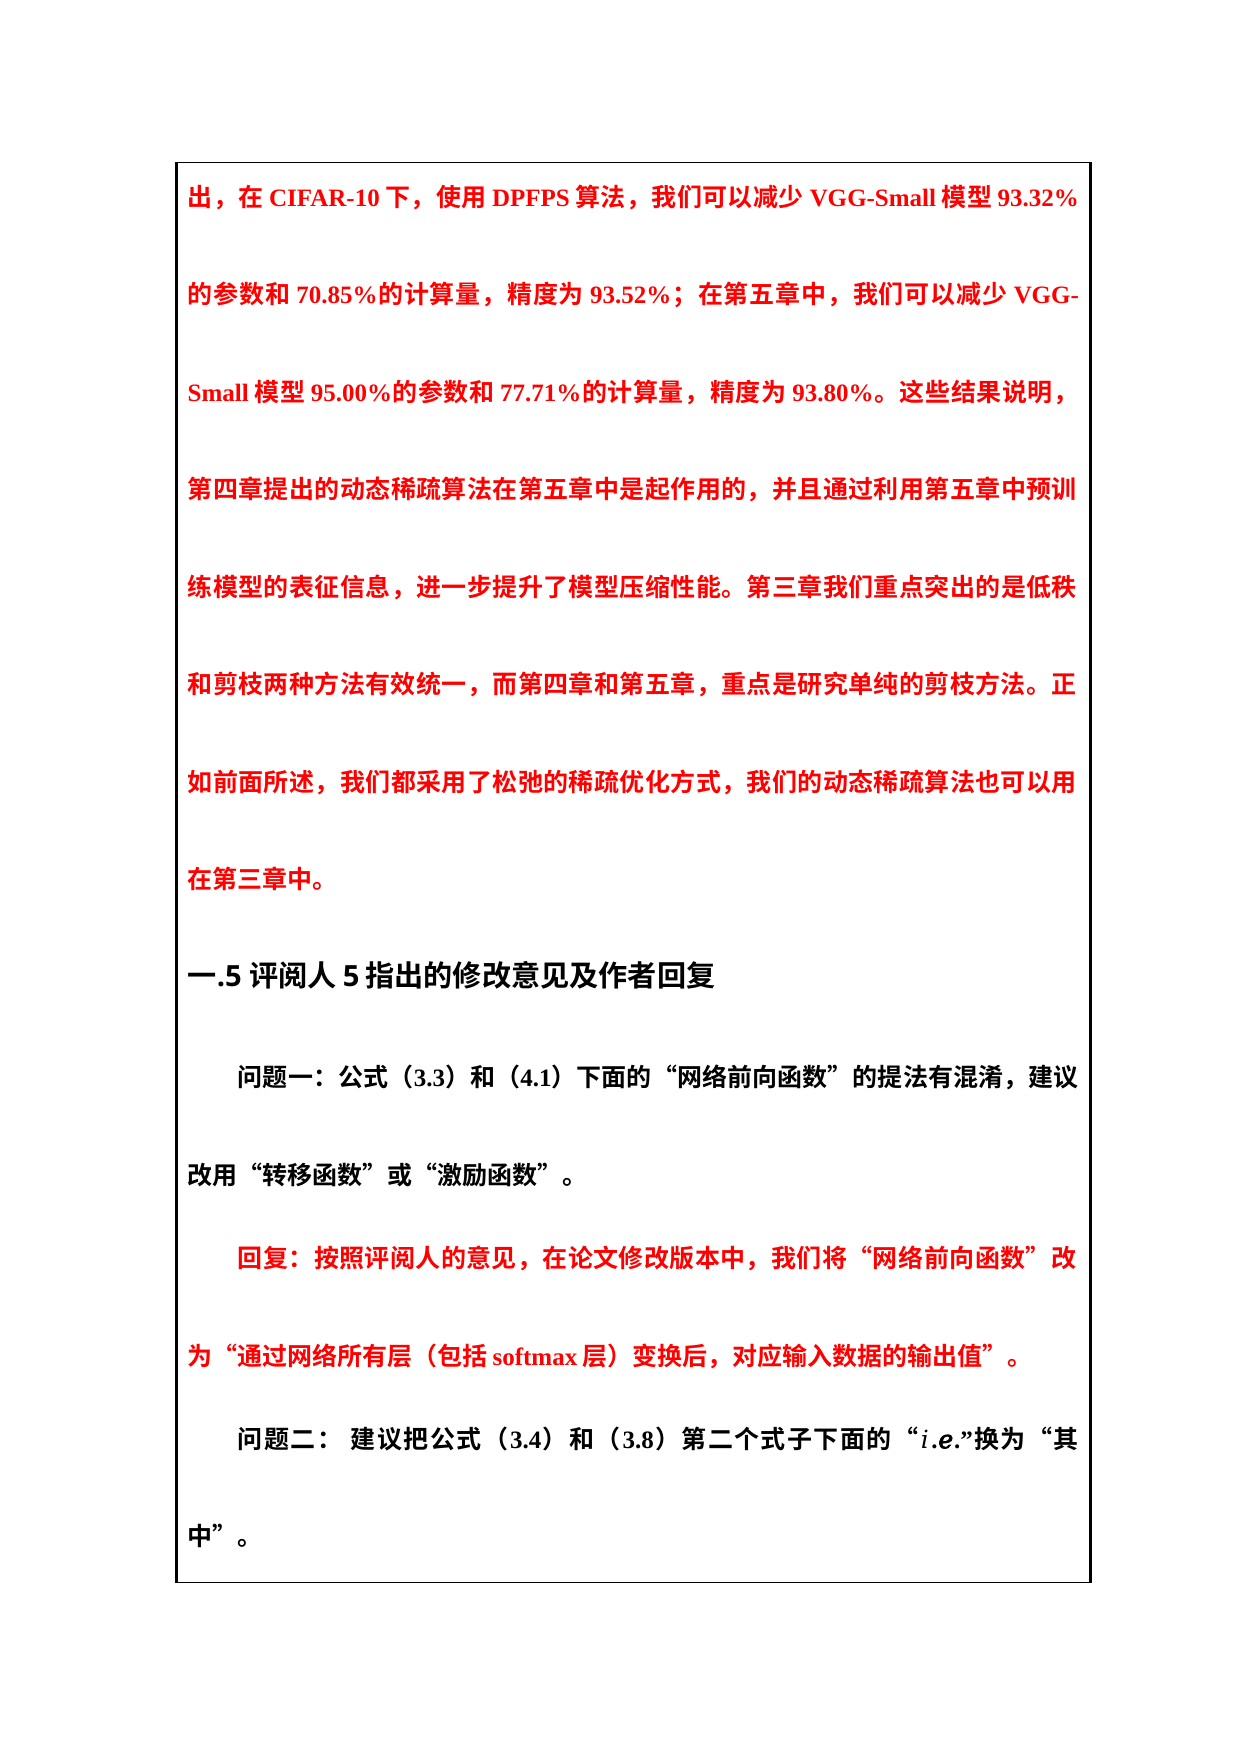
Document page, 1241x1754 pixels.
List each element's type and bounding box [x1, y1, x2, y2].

table_cell [178, 163, 1089, 1582]
